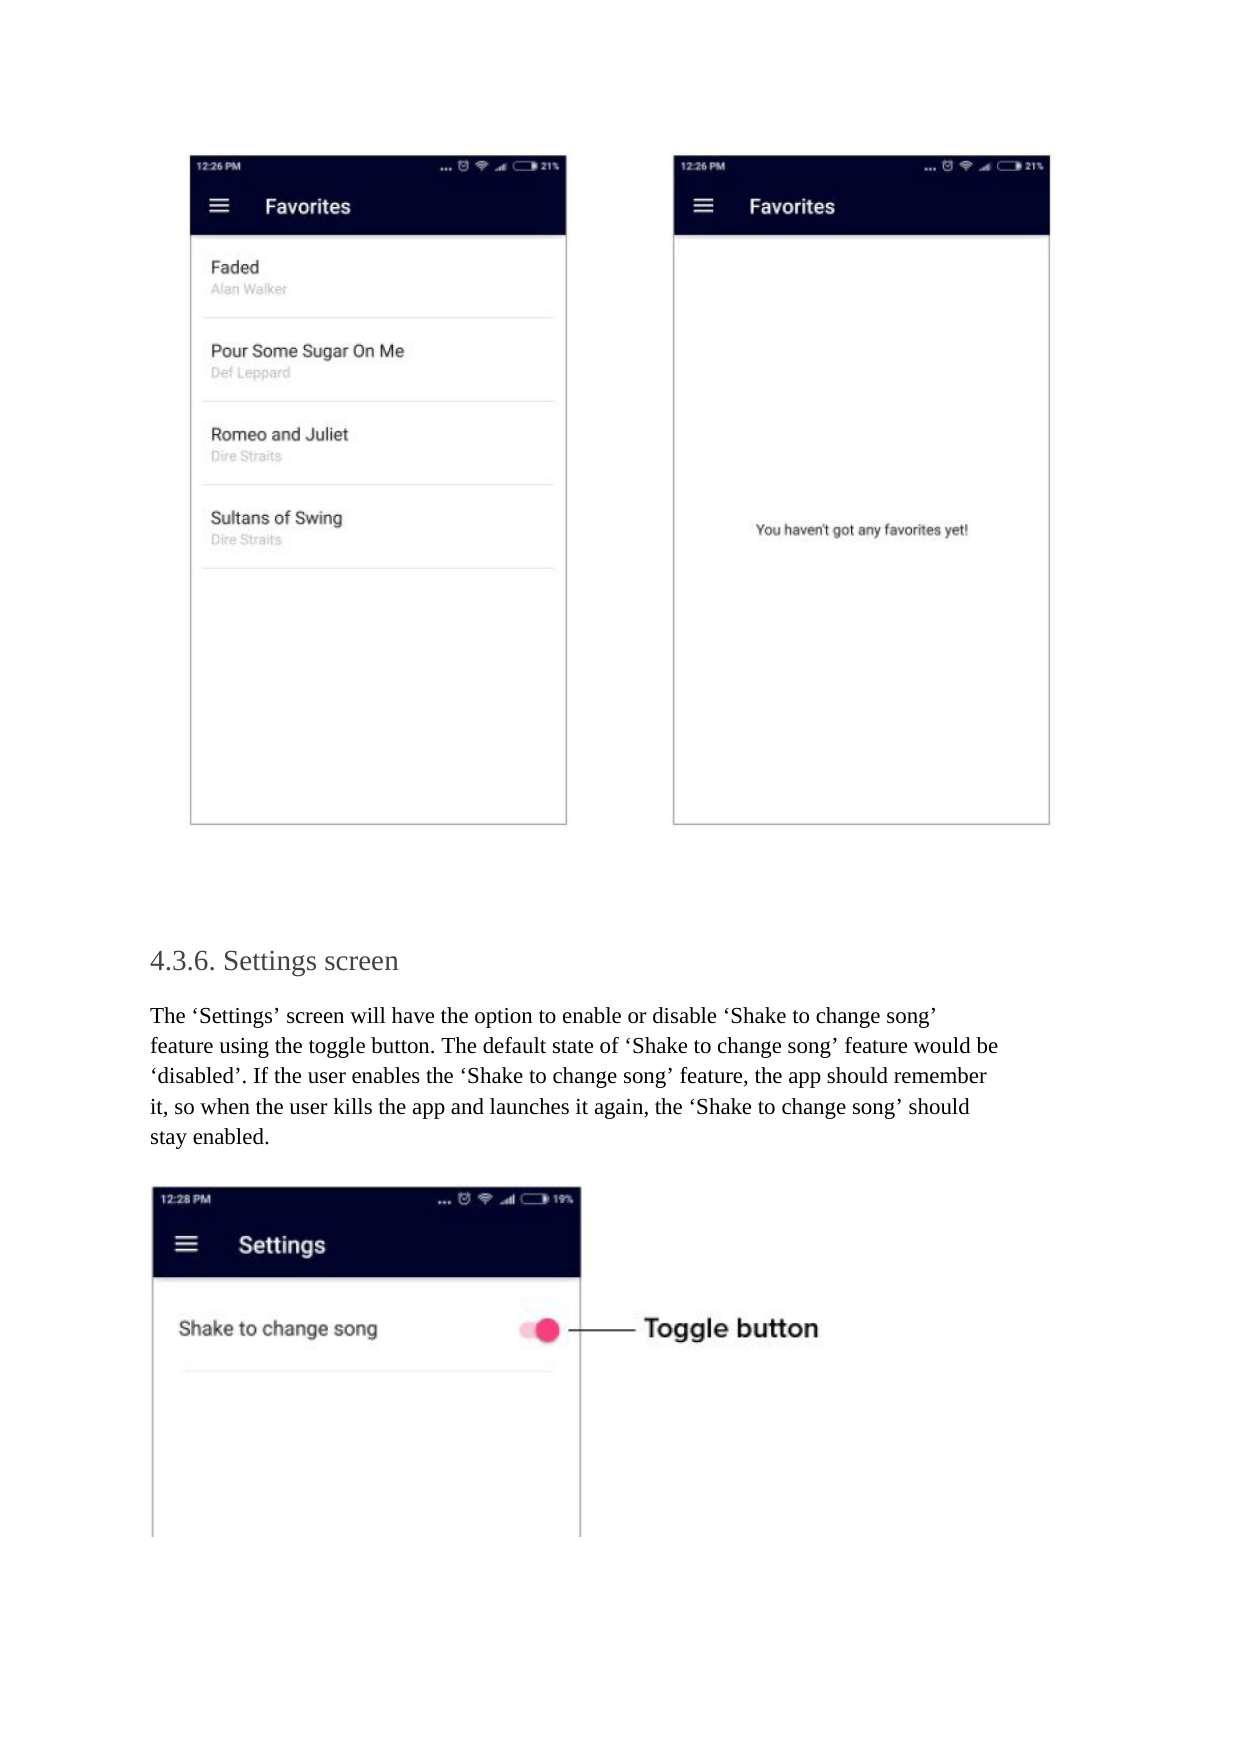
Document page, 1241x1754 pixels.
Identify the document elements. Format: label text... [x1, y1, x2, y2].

text feature using the toggle button. The default state of ‘Shake to change song’ feature would be [150, 1032, 1090, 1059]
subtitle 4.3.6. Settings screen [150, 943, 1090, 977]
picture [150, 1183, 829, 1537]
text it, so when the user kills the app and launches it again, the ‘Shake to change song’ should [150, 1093, 1090, 1119]
text ‘disabled’. If the user enables the ‘Shake to change song’ feature, the app should remember [150, 1063, 1090, 1089]
picture [185, 150, 1055, 828]
text The ‘Settings’ screen will have the option to enable or disable ‘Shake to change song’ [150, 1002, 1090, 1028]
text stay enabled. [150, 1123, 1090, 1149]
